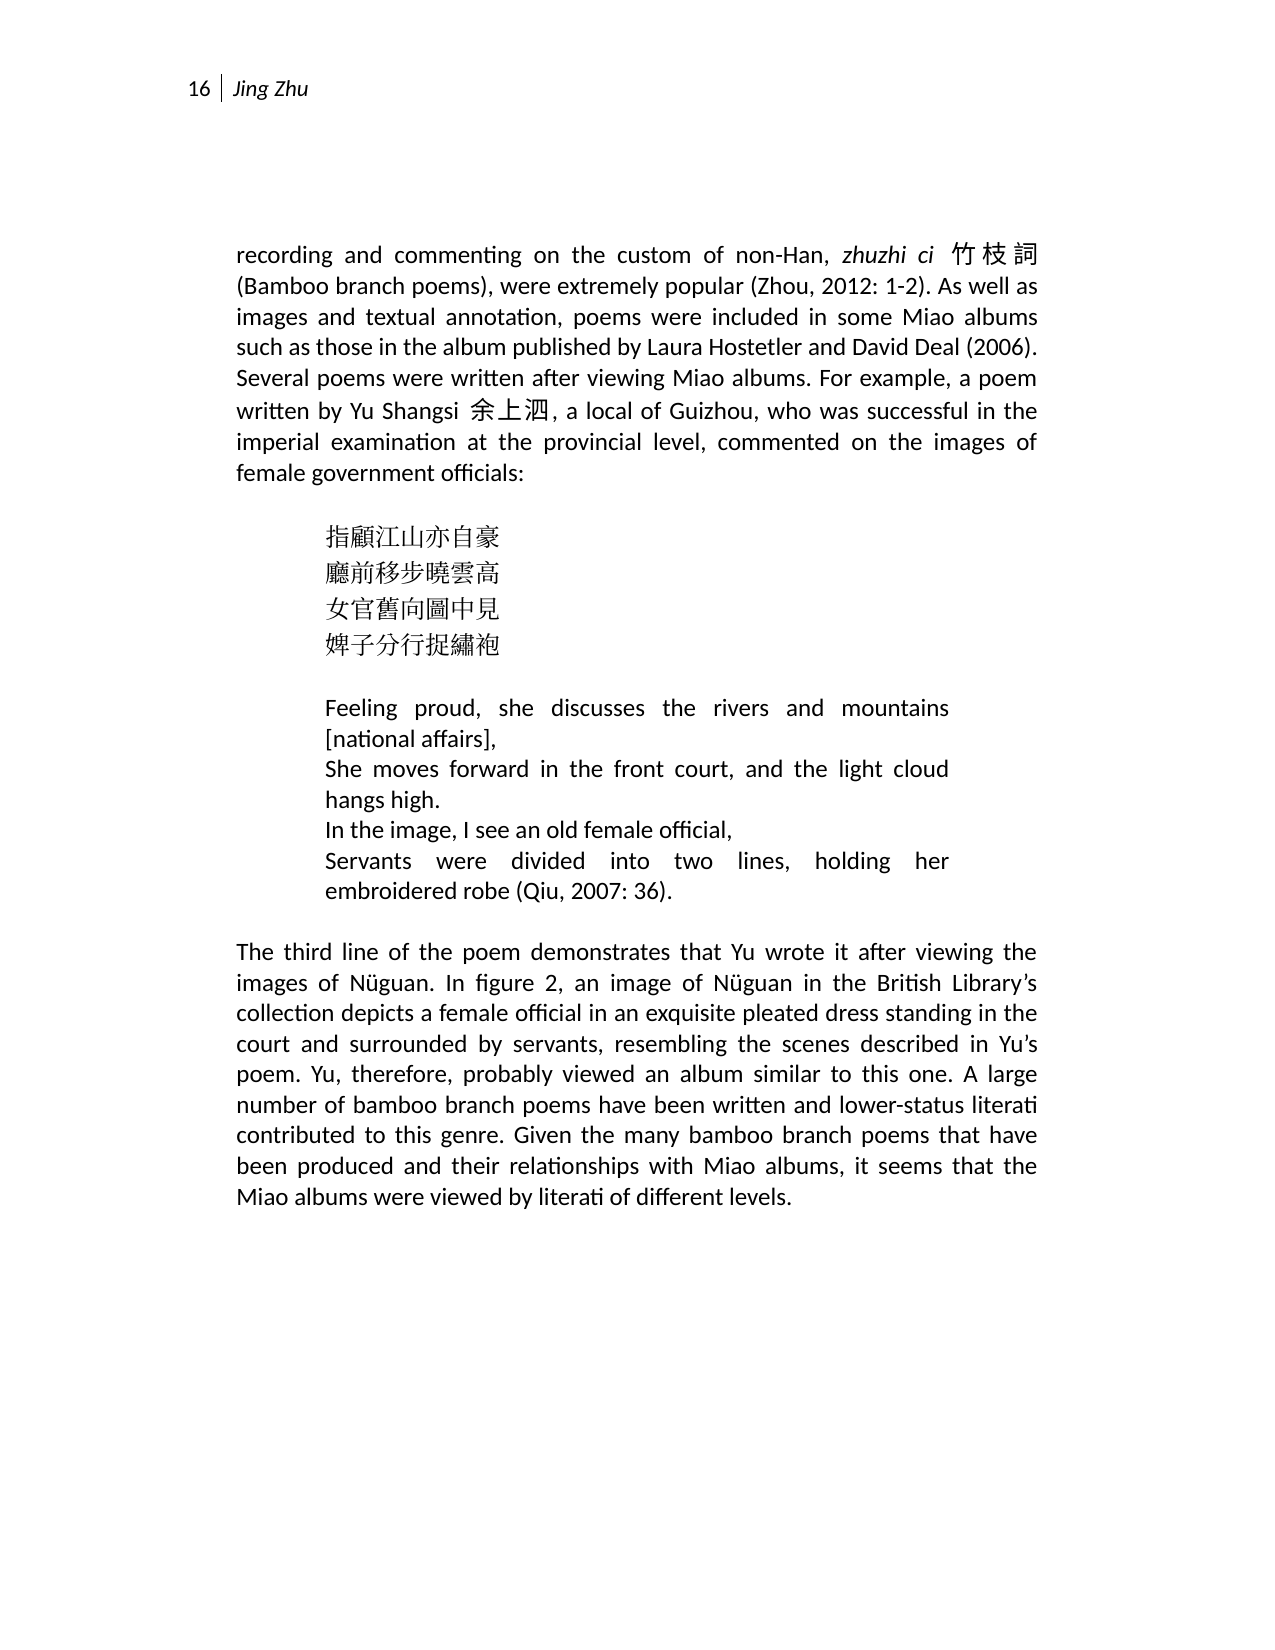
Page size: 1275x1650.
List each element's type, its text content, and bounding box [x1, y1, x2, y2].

text Servants were divided into two lines, holding her embroidered robe (Qiu, 2007: 36). [325, 845, 950, 906]
text She moves forward in the front court, and the light cloud hangs high. [325, 753, 950, 814]
text 廳前移步曉雲高 [325, 554, 950, 590]
text 指顧江山亦自豪 [325, 518, 950, 554]
text 女官舊向圖中見 [325, 590, 950, 626]
text The third line of the poem demonstrates that Yu wrote it after viewing the images of Nüguan. In figure 2, an image of Nüguan in the British Library’s collection depicts a female official in an exquisite pleated dress standing in the court and surrounded by servants, resembling the scenes described in Yu’s poem. Yu, therefore, probably viewed an album similar to this one. A large number of bamboo branch poems have been written and lower-status literati contributed to this genre. Given the many bamboo branch poems that have been produced and their relationships with Miao albums, it seems that the Miao albums were viewed by literati of different levels. [236, 936, 1039, 1211]
text 婢子分行捉繡袍 [325, 626, 950, 662]
text Feeling proud, she discusses the rivers and mountains [national affairs], [325, 692, 950, 753]
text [236, 236, 1039, 487]
text In the image, I see an old female official, [325, 814, 950, 845]
